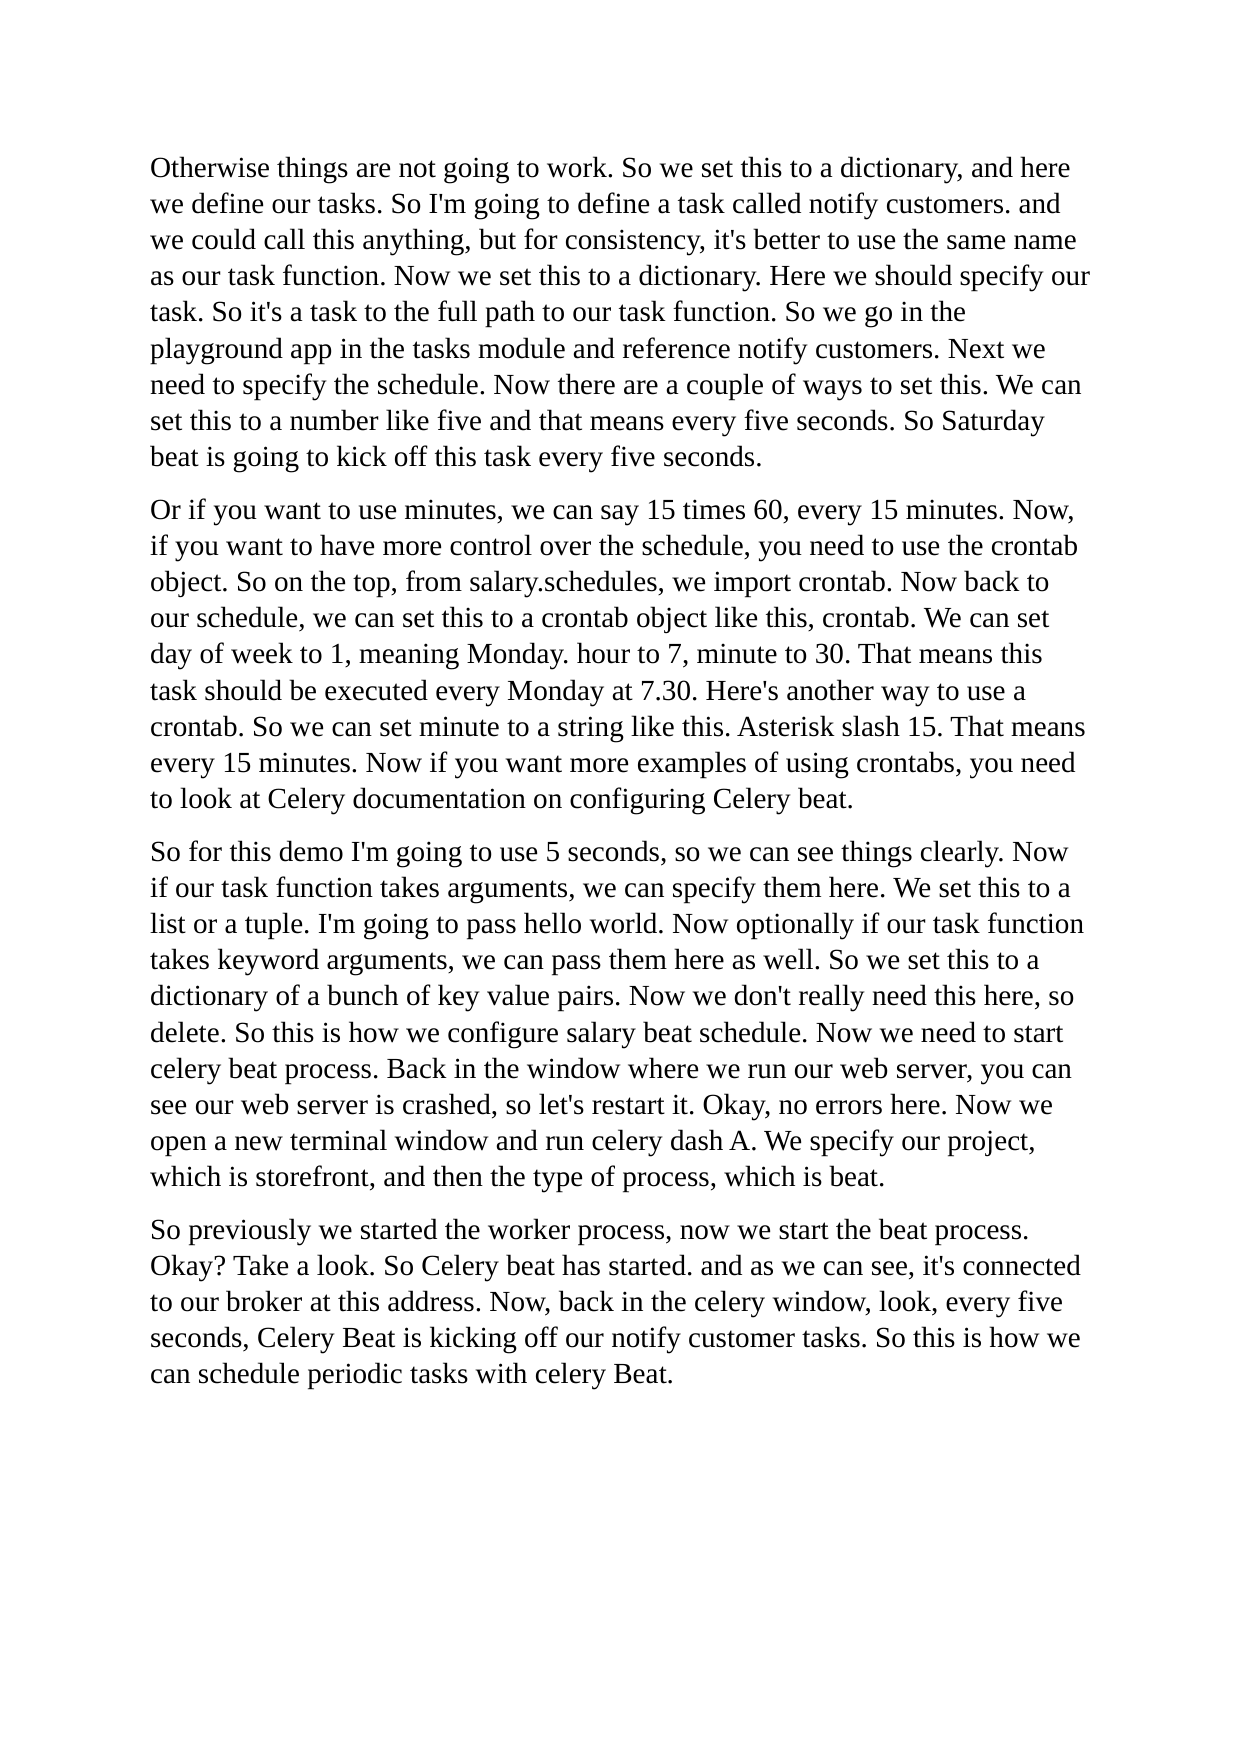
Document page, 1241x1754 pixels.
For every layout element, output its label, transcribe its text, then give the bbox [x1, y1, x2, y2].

text So previously we started the worker process, now we start the beat process. Okay? Take a look. So Celery beat has started. and as we can see, it's connected to our broker at this address. Now, back in the celery window, look, every five seconds, Celery Beat is kicking off our notify customer tasks. So this is how we can schedule periodic tasks with celery Beat. [150, 1212, 1090, 1390]
text Or if you want to use minutes, we can say 15 times 60, every 15 minutes. Now, if you want to have more control over the schedule, you need to use the crontab object. So on the top, from salary.schedules, we import crontab. Now back to our schedule, we can set this to a crontab object like this, crontab. We can set day of week to 1, meaning Monday. hour to 7, minute to 30. That means this task should be executed every Monday at 7.30. Here's another way to use a crontab. So we can set minute to a string like this. Asterisk slash 15. That means every 15 minutes. Now if you want more examples of using crontabs, you need to look at Celery documentation on configuring Celery beat. [150, 492, 1090, 815]
text Otherwise things are not going to work. So we set this to a dictionary, and here we define our tasks. So I'm going to define a task called notify customers. and we could call this anything, but for consistency, it's better to use the same name as our task function. Now we set this to a dictionary. Here we should specify our task. So it's a task to the full path to our task function. So we go in the playground app in the tasks module and reference notify customers. Next we need to specify the schedule. Now there are a couple of ways to set this. We can set this to a number like five and that means every five seconds. So Saturday beat is going to kick off this task every five seconds. [150, 150, 1090, 473]
text So for this demo I'm going to use 5 seconds, so we can see things clearly. Now if our task function takes arguments, we can specify them here. We set this to a list or a tuple. I'm going to pass hello world. Now optionally if our task function takes keyword arguments, we can pass them here as well. So we set this to a dictionary of a bunch of key value pairs. Now we don't really need this here, so delete. So this is how we configure salary beat schedule. Now we need to start celery beat process. Back in the window where we run our web server, you can see our web server is crashed, so let's restart it. Okay, no errors here. Now we open a new terminal window and run celery dash A. We specify our project, which is storefront, and then the type of process, which is beat. [150, 834, 1090, 1193]
